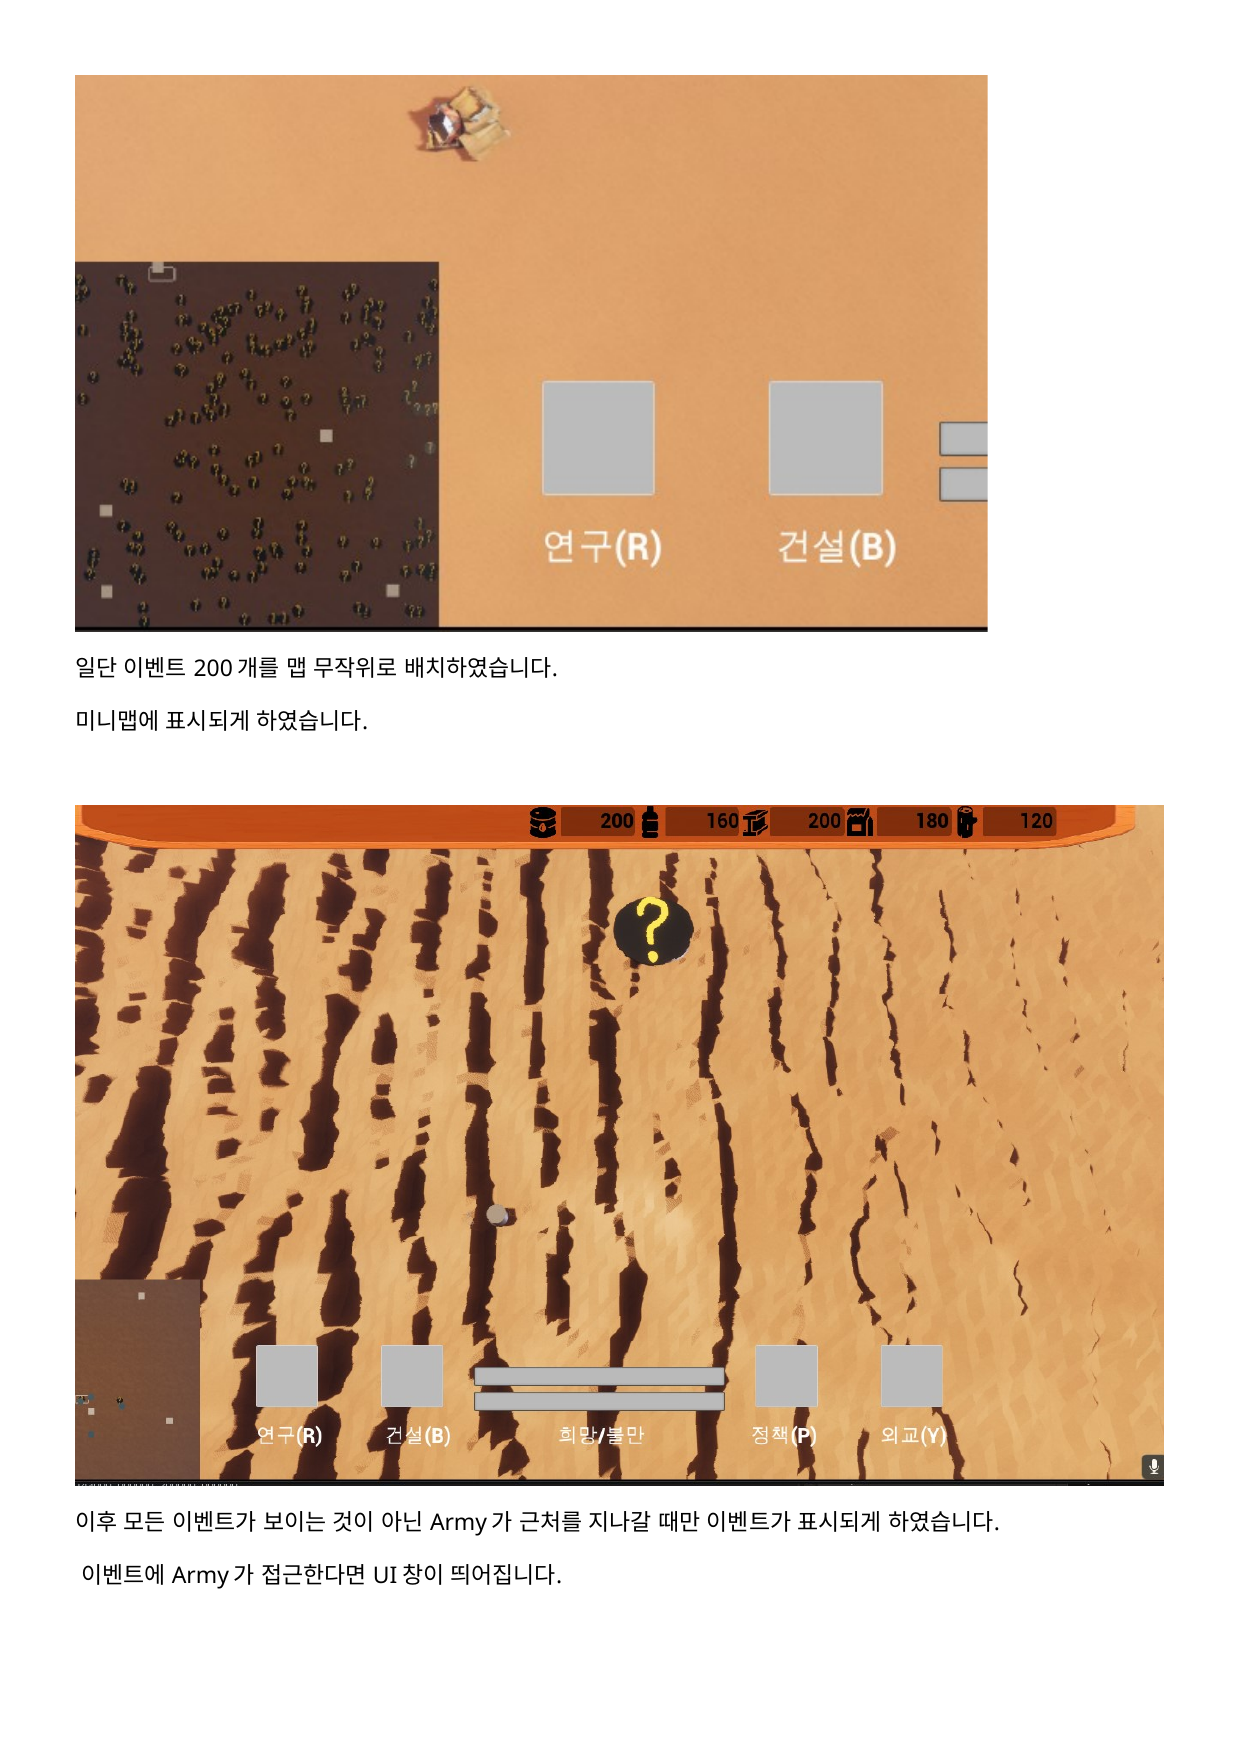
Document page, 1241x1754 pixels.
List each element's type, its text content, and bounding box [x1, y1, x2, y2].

text 일단 이벤트 200개를 맵 무작위로 배치하였습니다. [75, 650, 1165, 683]
text 이벤트에 Army가 접근한다면 UI창이 띄어집니다. [75, 1557, 1165, 1590]
picture [75, 75, 988, 632]
text 이후 모든 이벤트가 보이는 것이 아닌 Army가 근처를 지나갈 때만 이벤트가 표시되게 하였습니다. [75, 1504, 1165, 1538]
picture [75, 805, 1164, 1486]
text 미니맵에 표시되게 하였습니다. [75, 703, 1165, 736]
